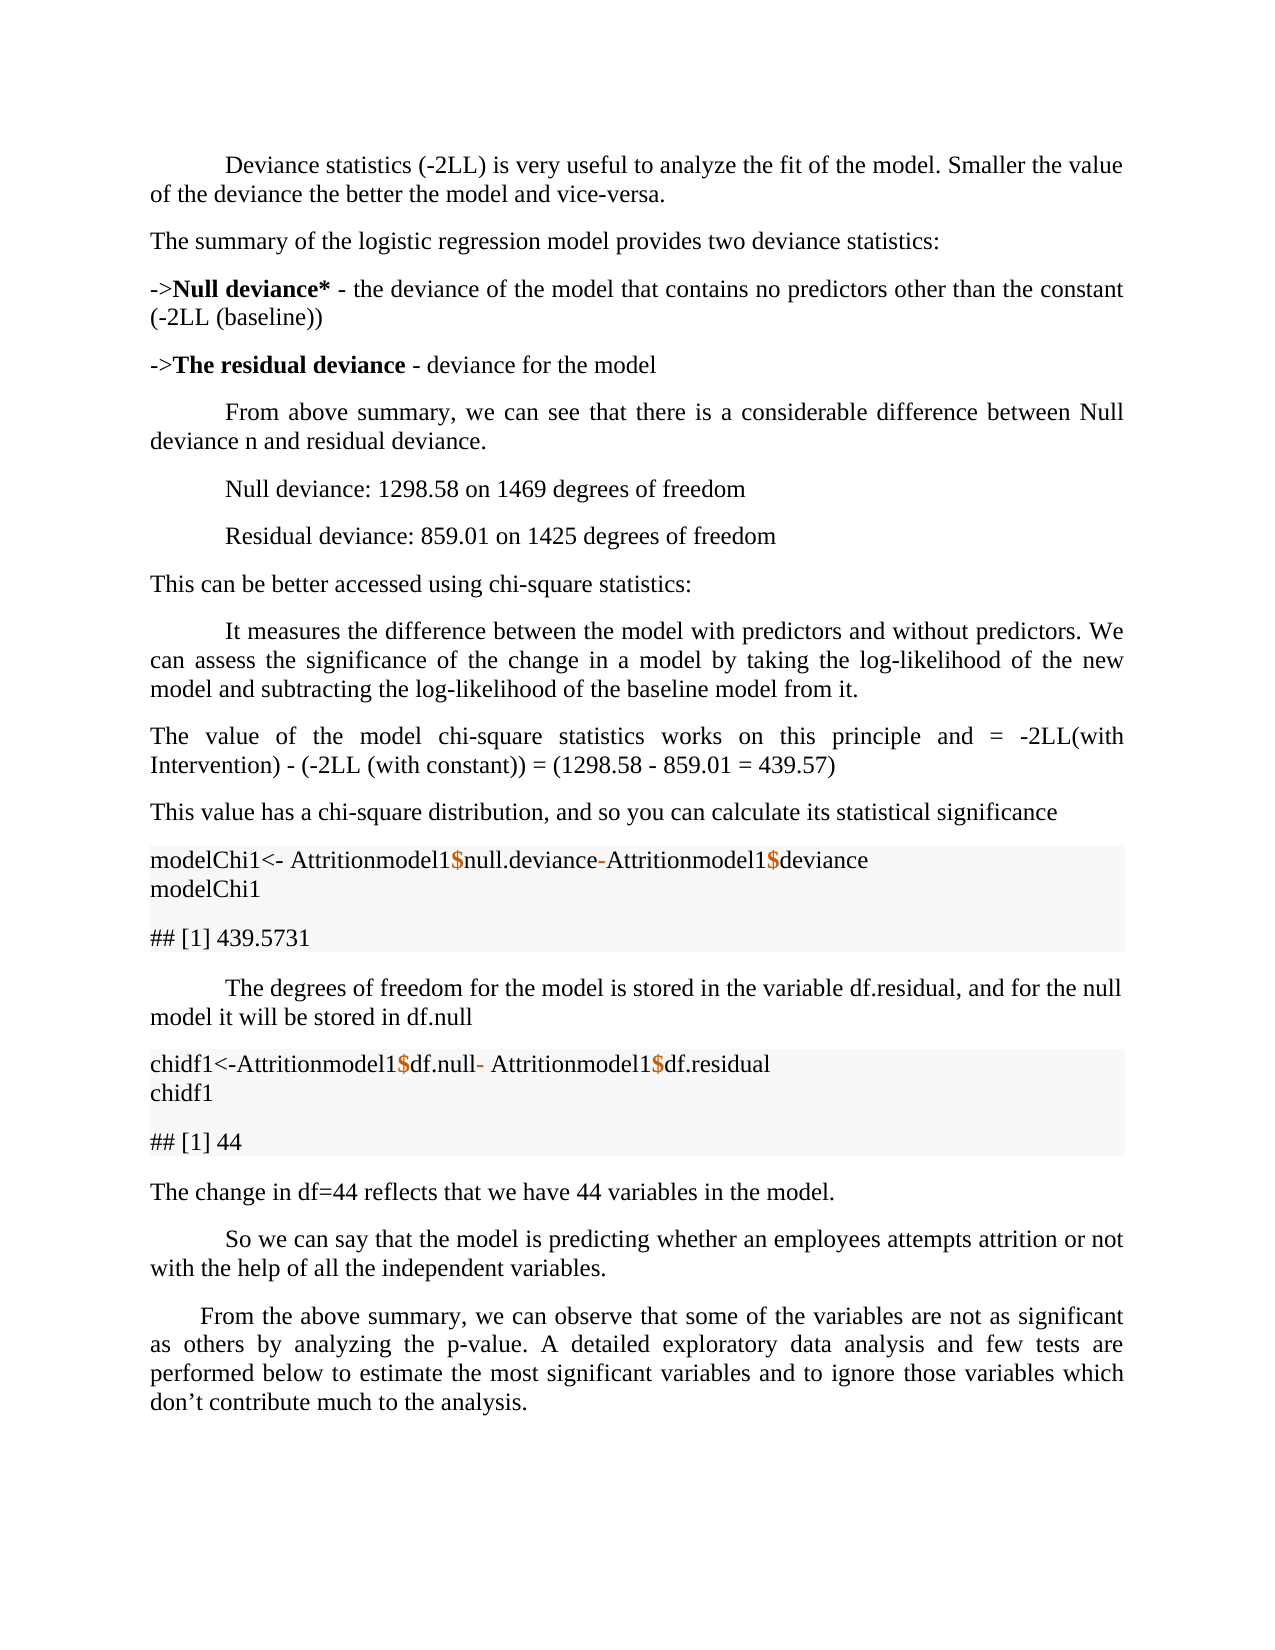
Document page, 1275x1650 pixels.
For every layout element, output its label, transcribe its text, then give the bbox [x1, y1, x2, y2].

text The summary of the logistic regression model provides two deviance statistics: [150, 226, 1125, 255]
text ## [1] 44 [150, 1127, 1125, 1156]
text So we can say that the model is predicting whether an employees attempts attrition or not with the help of all the independent variables. [150, 1224, 1125, 1282]
text The change in df=44 reflects that we have 44 variables in the model. [150, 1177, 1125, 1206]
text chidf1<-Attritionmodel1$df.null- Attritionmodel1$df.residual chidf1 [214, 1049, 1125, 1107]
text ## [1] 439.5731 [150, 923, 1125, 952]
text This value has a chi-square distribution, and so you can calculate its statistical significance [150, 797, 1125, 826]
text From the above summary, we can observe that some of the variables are not as significant as others by analyzing the p-value. A detailed exploratory data analysis and few tests are performed below to estimate the most significant variables and to ignore those variables which don’t contribute much to the analysis. [150, 1301, 1125, 1416]
text It measures the difference between the model with predictors and without predictors. We can assess the significance of the change in a model by taking the log-likelihood of the new model and subtracting the log-likelihood of the baseline model from it. [150, 616, 1125, 702]
text Deviance statistics (-2LL) is very useful to analyze the fit of the model. Smaller the value of the deviance the better the model and vice-versa. [150, 150, 1125, 207]
text modelChi1<- Attritionmodel1$null.deviance-Attritionmodel1$deviance modelChi1 [261, 845, 1125, 902]
text This can be better accessed using chi-square statistics: [150, 569, 1125, 597]
text Residual deviance: 859.01 on 1425 degrees of freedom [150, 521, 1125, 550]
text The value of the model chi-square statistics works on this principle and = -2LL(with Intervention) - (-2LL (with constant)) = (1298.58 - 859.01 = 439.57) [150, 721, 1125, 779]
text ->Null deviance* - the deviance of the model that contains no predictors other than the constant (-2LL (baseline)) [150, 274, 1125, 331]
text ->The residual deviance - deviance for the model [150, 350, 1125, 379]
text Null deviance: 1298.58 on 1469 degrees of freedom [150, 474, 1125, 502]
text From above summary, we can see that there is a considerable difference between Null deviance n and residual deviance. [150, 397, 1125, 455]
text The degrees of freedom for the model is stored in the variable df.residual, and for the null model it will be stored in df.null [150, 973, 1125, 1030]
